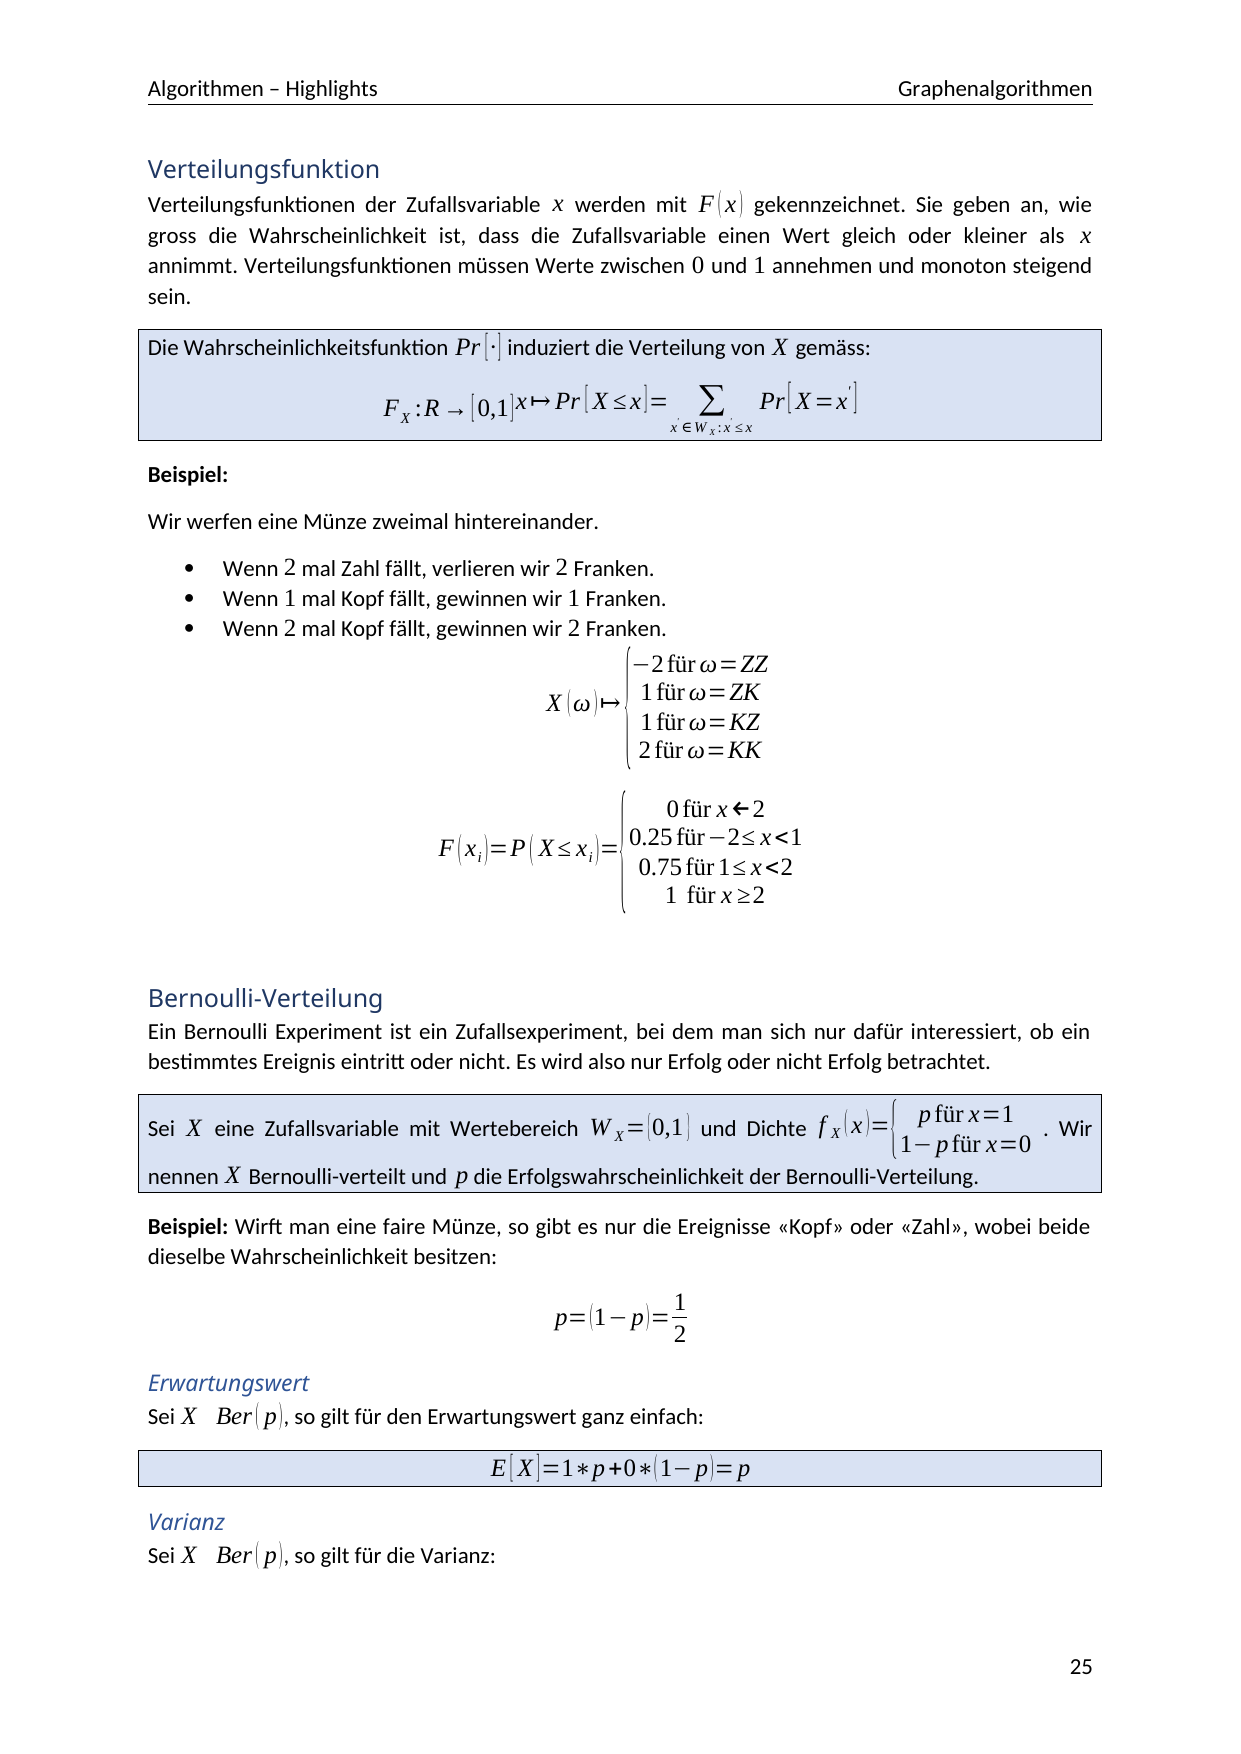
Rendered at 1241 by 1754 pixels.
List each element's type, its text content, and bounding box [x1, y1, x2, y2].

list Wenn mal Kopf fällt, gewinnen wir Franken. [185, 614, 1093, 642]
text Wir werfen eine Münze zweimal hintereinander. [148, 507, 1093, 535]
list Wenn mal Zahl fällt, verlieren wir Franken. [185, 554, 1093, 582]
list Wenn mal Kopf fällt, gewinnen wir Franken. [185, 584, 1093, 612]
subtitle Verteilungsfunktion [148, 152, 1093, 186]
text Beispiel: [148, 460, 1093, 488]
text Verteilungsfunktionen der Zufallsvariable werden mit gekennzeichnet. Sie geben an, wie gross die Wahrscheinlichkeit ist, dass die Zufallsvariable einen Wert gleich oder kleiner als annimmt. Verteilungsfunktionen müssen Werte zwischen und annehmen und monoton steigend sein. [148, 188, 1093, 310]
text Beispiel: Wirft man eine faire Münze, so gibt es nur die Ereignisse «Kopf» oder «Zahl», wobei beide dieselbe Wahrscheinlichkeit besitzen: [148, 1212, 1093, 1270]
subtitle Erwartungswert [148, 1367, 1093, 1398]
text Sei , so gilt für den Erwartungswert ganz einfach: [148, 1401, 1093, 1431]
text Die Wahrscheinlichkeitsfunktion induziert die Verteilung von gemäss: [139, 330, 1101, 362]
text Sei , so gilt für die Varianz: [148, 1539, 1093, 1570]
subtitle Bernoulli-Verteilung [148, 981, 1093, 1014]
text Ein Bernoulli Experiment ist ein Zufallsexperiment, bei dem man sich nur dafür interessiert, ob ein bestimmtes Ereignis eintritt oder nicht. Es wird also nur Erfolg oder nicht Erfolg betrachtet. [148, 1017, 1093, 1076]
text Sei eine Zufallsvariable mit Wertebereich und Dichte . Wir nennen Bernoulli-verteilt und die Erfolgswahrscheinlichkeit der Bernoulli-Verteilung. [139, 1095, 1101, 1192]
subtitle Varianz [148, 1506, 1093, 1537]
